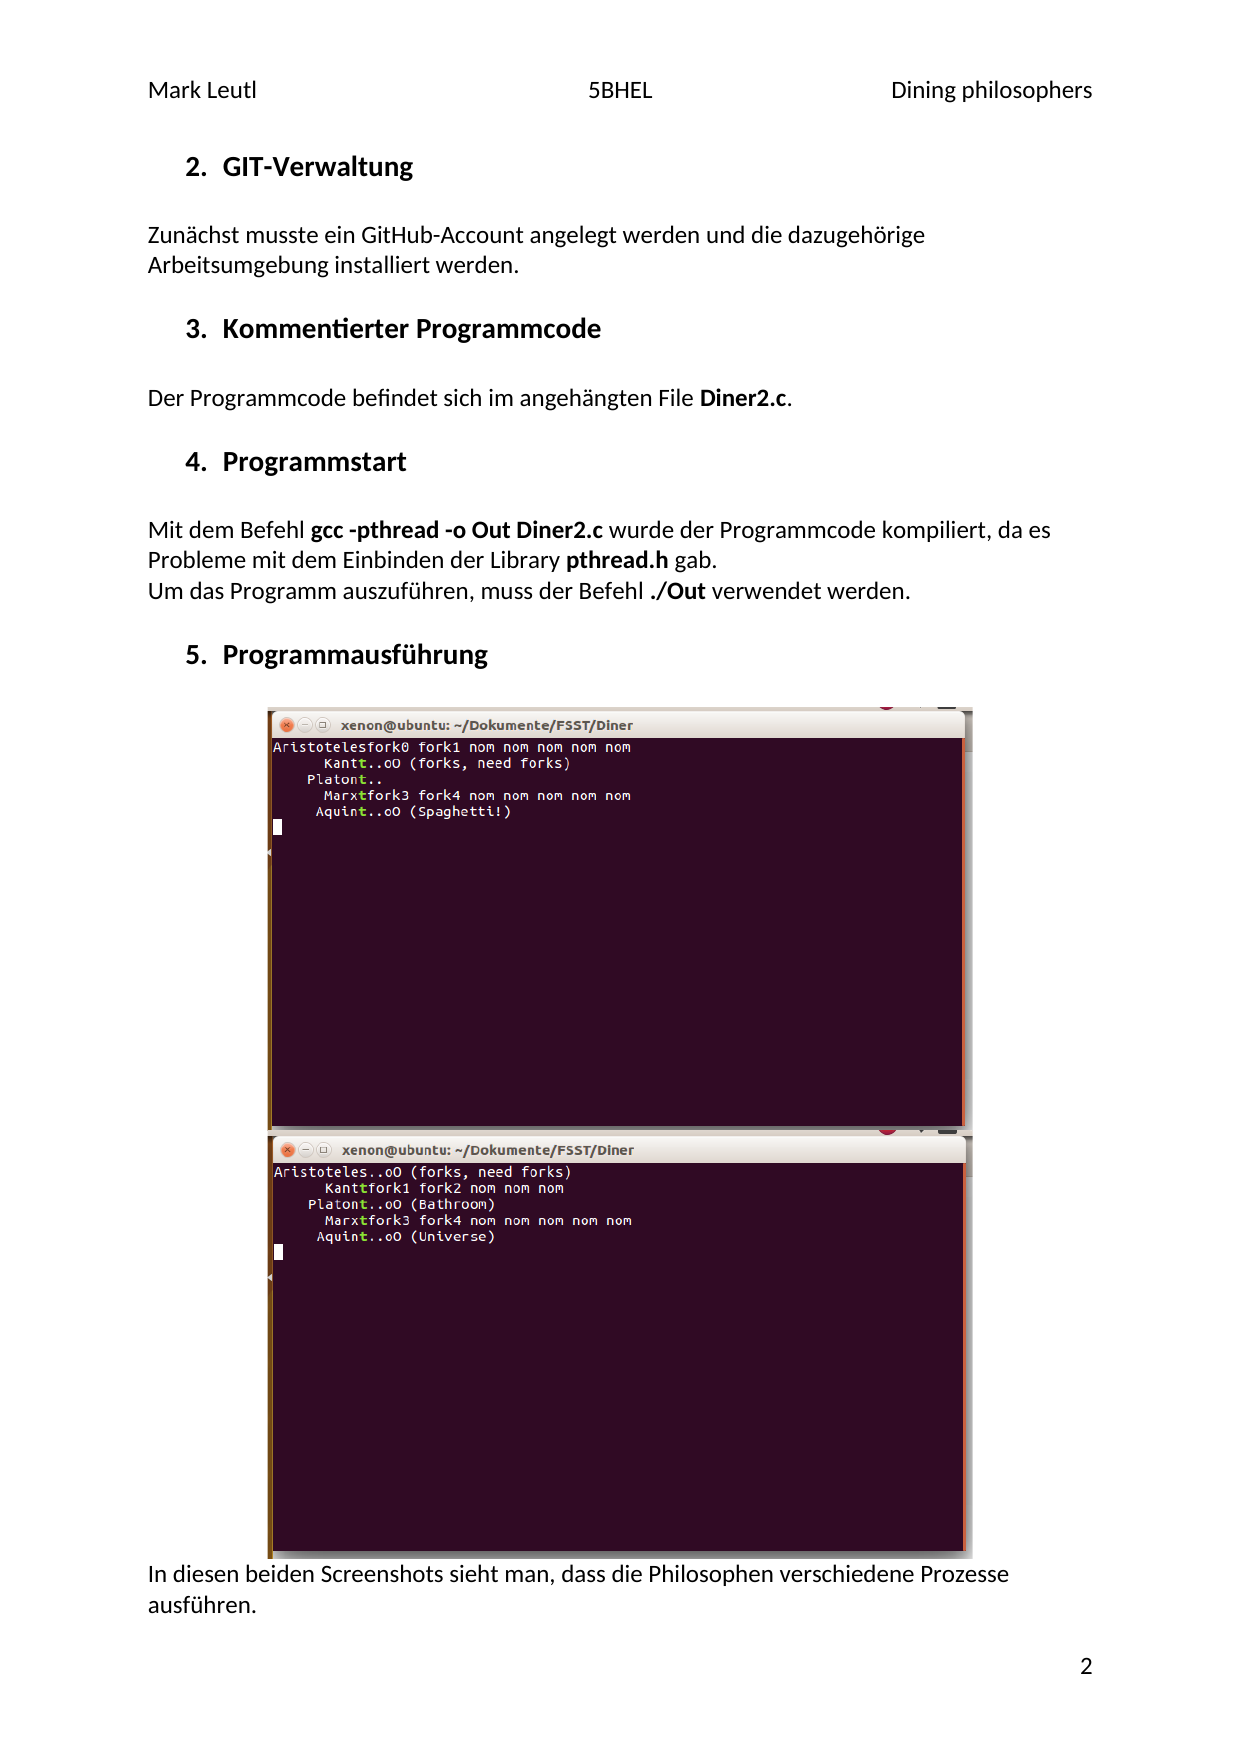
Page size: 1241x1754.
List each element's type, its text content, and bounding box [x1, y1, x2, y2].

picture [267, 707, 973, 1559]
list Programmausführung [185, 636, 1093, 672]
list GIT-Verwaltung [185, 148, 1093, 183]
text Mit dem Befehl gcc -pthread -o Out Diner2.c wurde der Programmcode kompiliert, da es Probleme mit dem Einbinden der Library pthread.h gab. [148, 514, 1093, 575]
text In diesen beiden Screenshots sieht man, dass die Philosophen verschiedene Prozesse ausführen. [148, 1559, 1093, 1620]
text Der Programmcode befindet sich im angehängten File Diner2.c. [148, 382, 1093, 412]
list Kommentierter Programmcode [185, 310, 1093, 346]
text Zunächst musste ein GitHub-Account angelegt werden und die dazugehörige Arbeitsumgebung installiert werden. [148, 219, 1093, 280]
text Um das Programm auszuführen, muss der Befehl ./Out verwendet werden. [148, 575, 1093, 606]
list Programmstart [185, 443, 1093, 478]
